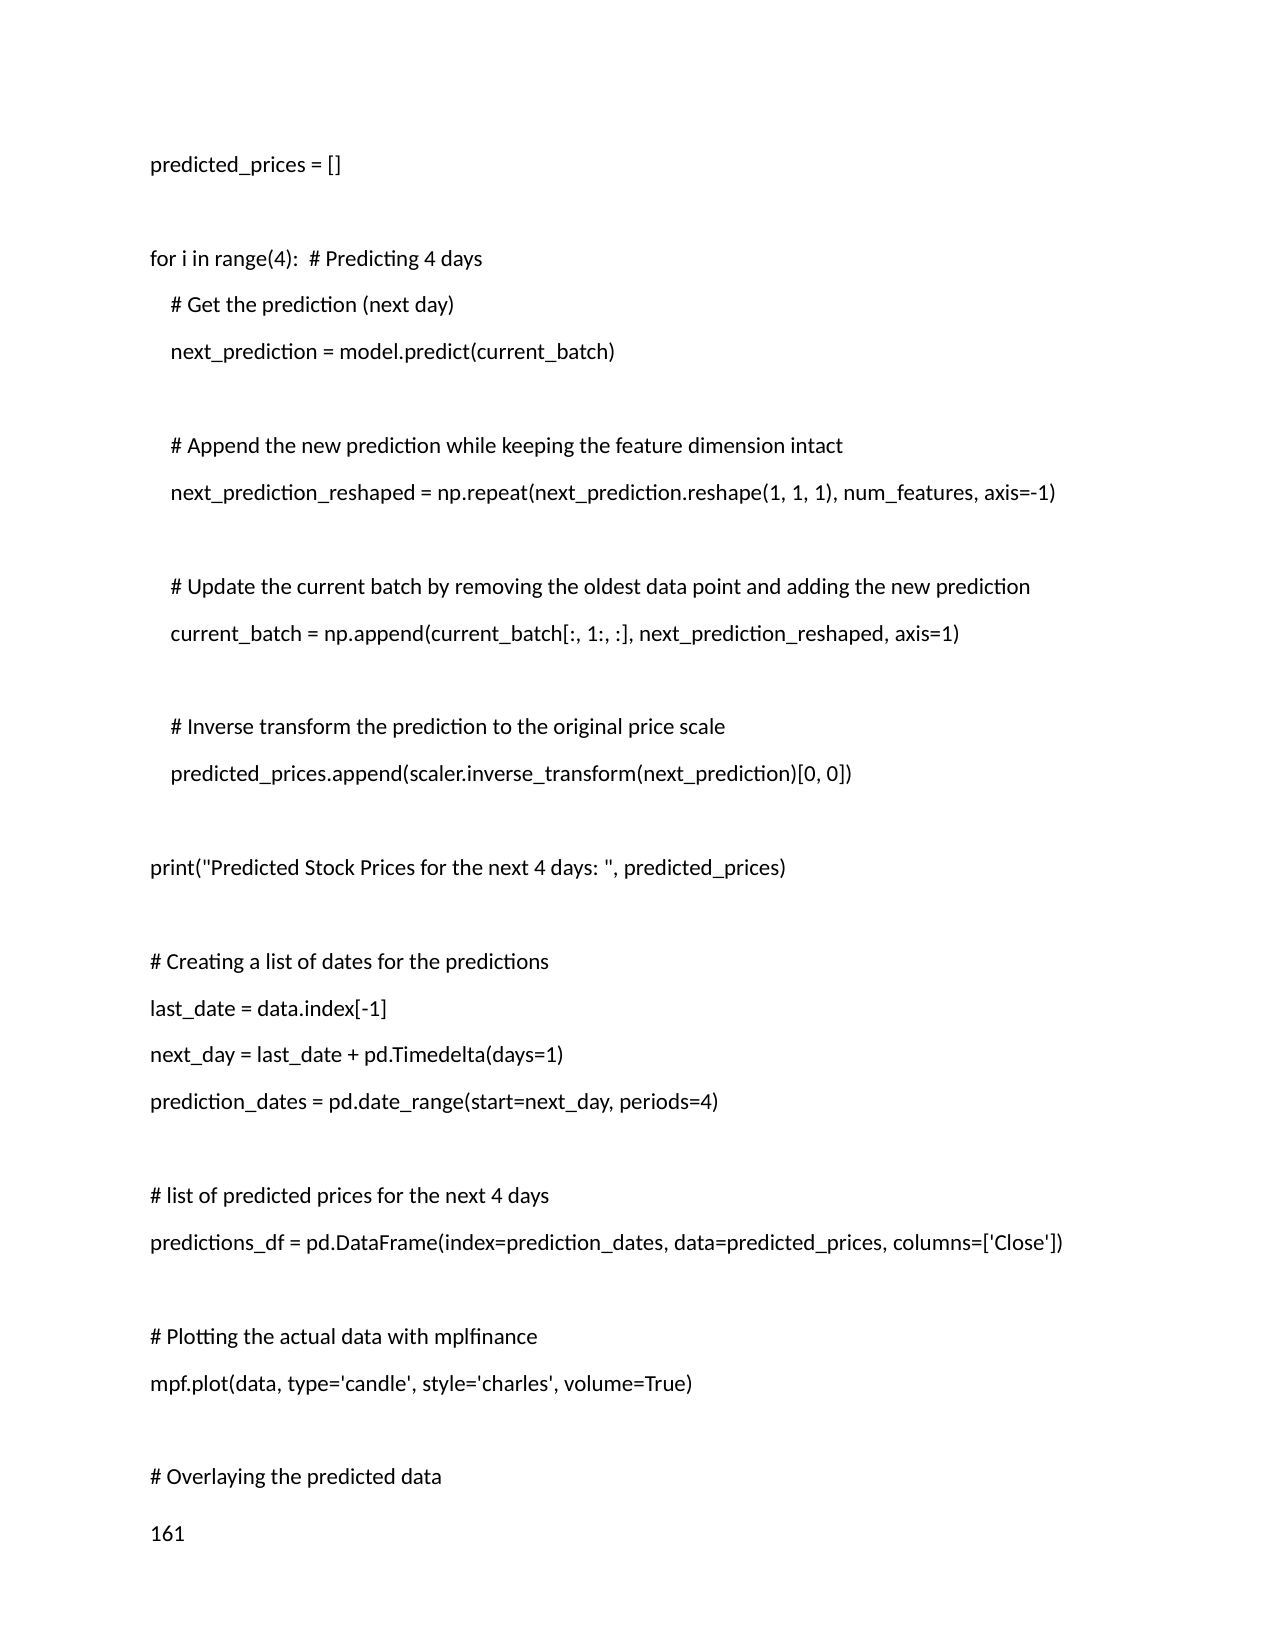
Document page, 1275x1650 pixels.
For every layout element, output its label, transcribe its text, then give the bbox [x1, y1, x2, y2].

text # Get the prediction (next day) [150, 291, 1125, 319]
text predicted_prices.append(scaler.inverse_transform(next_prediction)[0, 0]) [150, 759, 1125, 787]
text # Update the current batch by removing the oldest data point and adding the new prediction [150, 572, 1125, 600]
text last_date = data.index[-1] [150, 994, 1125, 1022]
text # Append the new prediction while keeping the feature dimension intact [150, 431, 1125, 459]
text predicted_prices = [] [150, 150, 1125, 178]
text next_prediction = model.predict(current_batch) [150, 337, 1125, 366]
text # Inverse transform the prediction to the original price scale [150, 712, 1125, 741]
text current_batch = np.append(current_batch[:, 1:, :], next_prediction_reshaped, axis=1) [150, 619, 1125, 647]
text mpf.plot(data, type='candle', style='charles', volume=True) [150, 1369, 1125, 1397]
text # list of predicted prices for the next 4 days [150, 1181, 1125, 1209]
text print("Predicted Stock Prices for the next 4 days: ", predicted_prices) [150, 853, 1125, 881]
text prediction_dates = pd.date_range(start=next_day, periods=4) [150, 1087, 1125, 1116]
text # Creating a list of dates for the predictions [150, 947, 1125, 975]
text predictions_df = pd.DataFrame(index=prediction_dates, data=predicted_prices, columns=['Close']) [150, 1228, 1125, 1256]
text for i in range(4): # Predicting 4 days [150, 244, 1125, 272]
text # Overlaying the predicted data [150, 1462, 1125, 1491]
text # Plotting the actual data with mplfinance [150, 1322, 1125, 1350]
text next_day = last_date + pd.Timedelta(days=1) [150, 1041, 1125, 1069]
text next_prediction_reshaped = np.repeat(next_prediction.reshape(1, 1, 1), num_features, axis=-1) [150, 478, 1125, 506]
